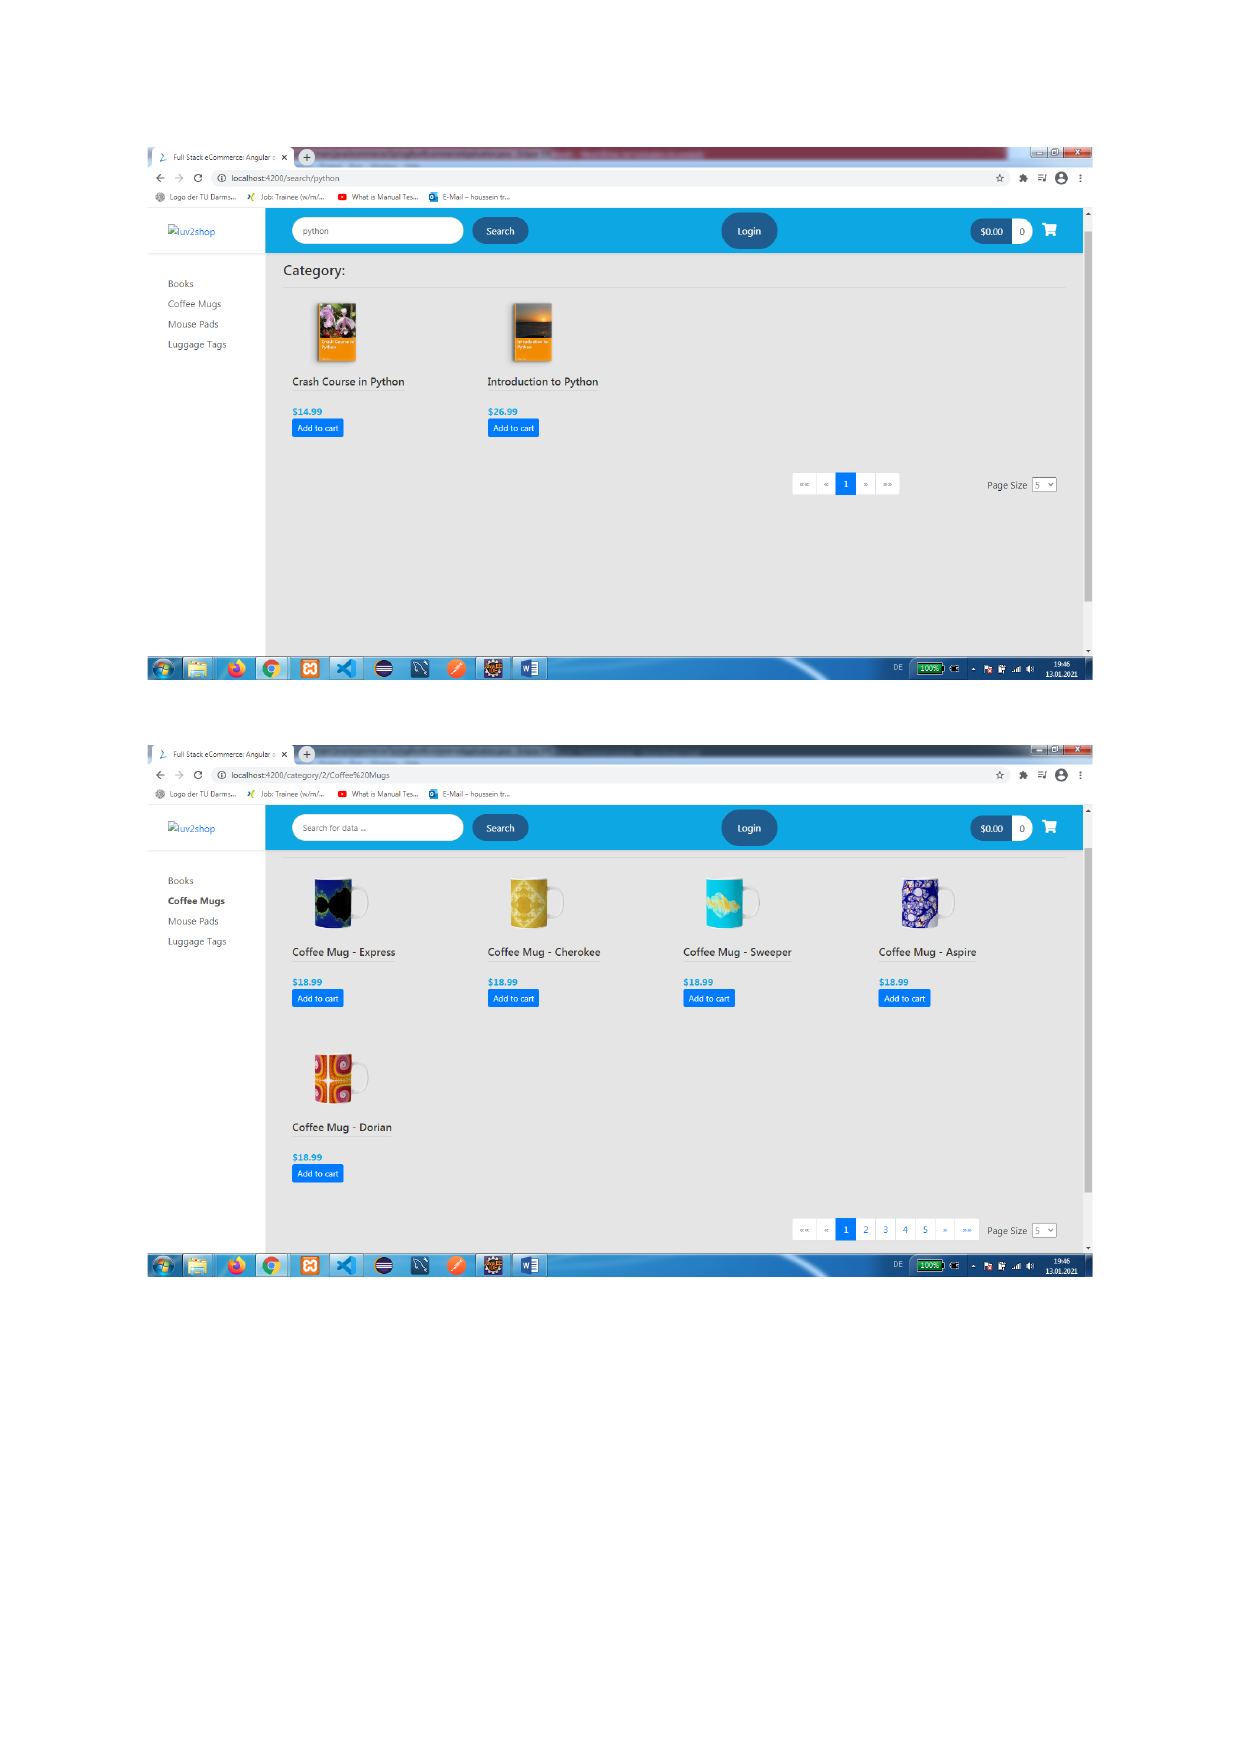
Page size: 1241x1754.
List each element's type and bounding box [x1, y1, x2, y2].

picture [147, 745, 1093, 1277]
picture [147, 147, 1093, 680]
